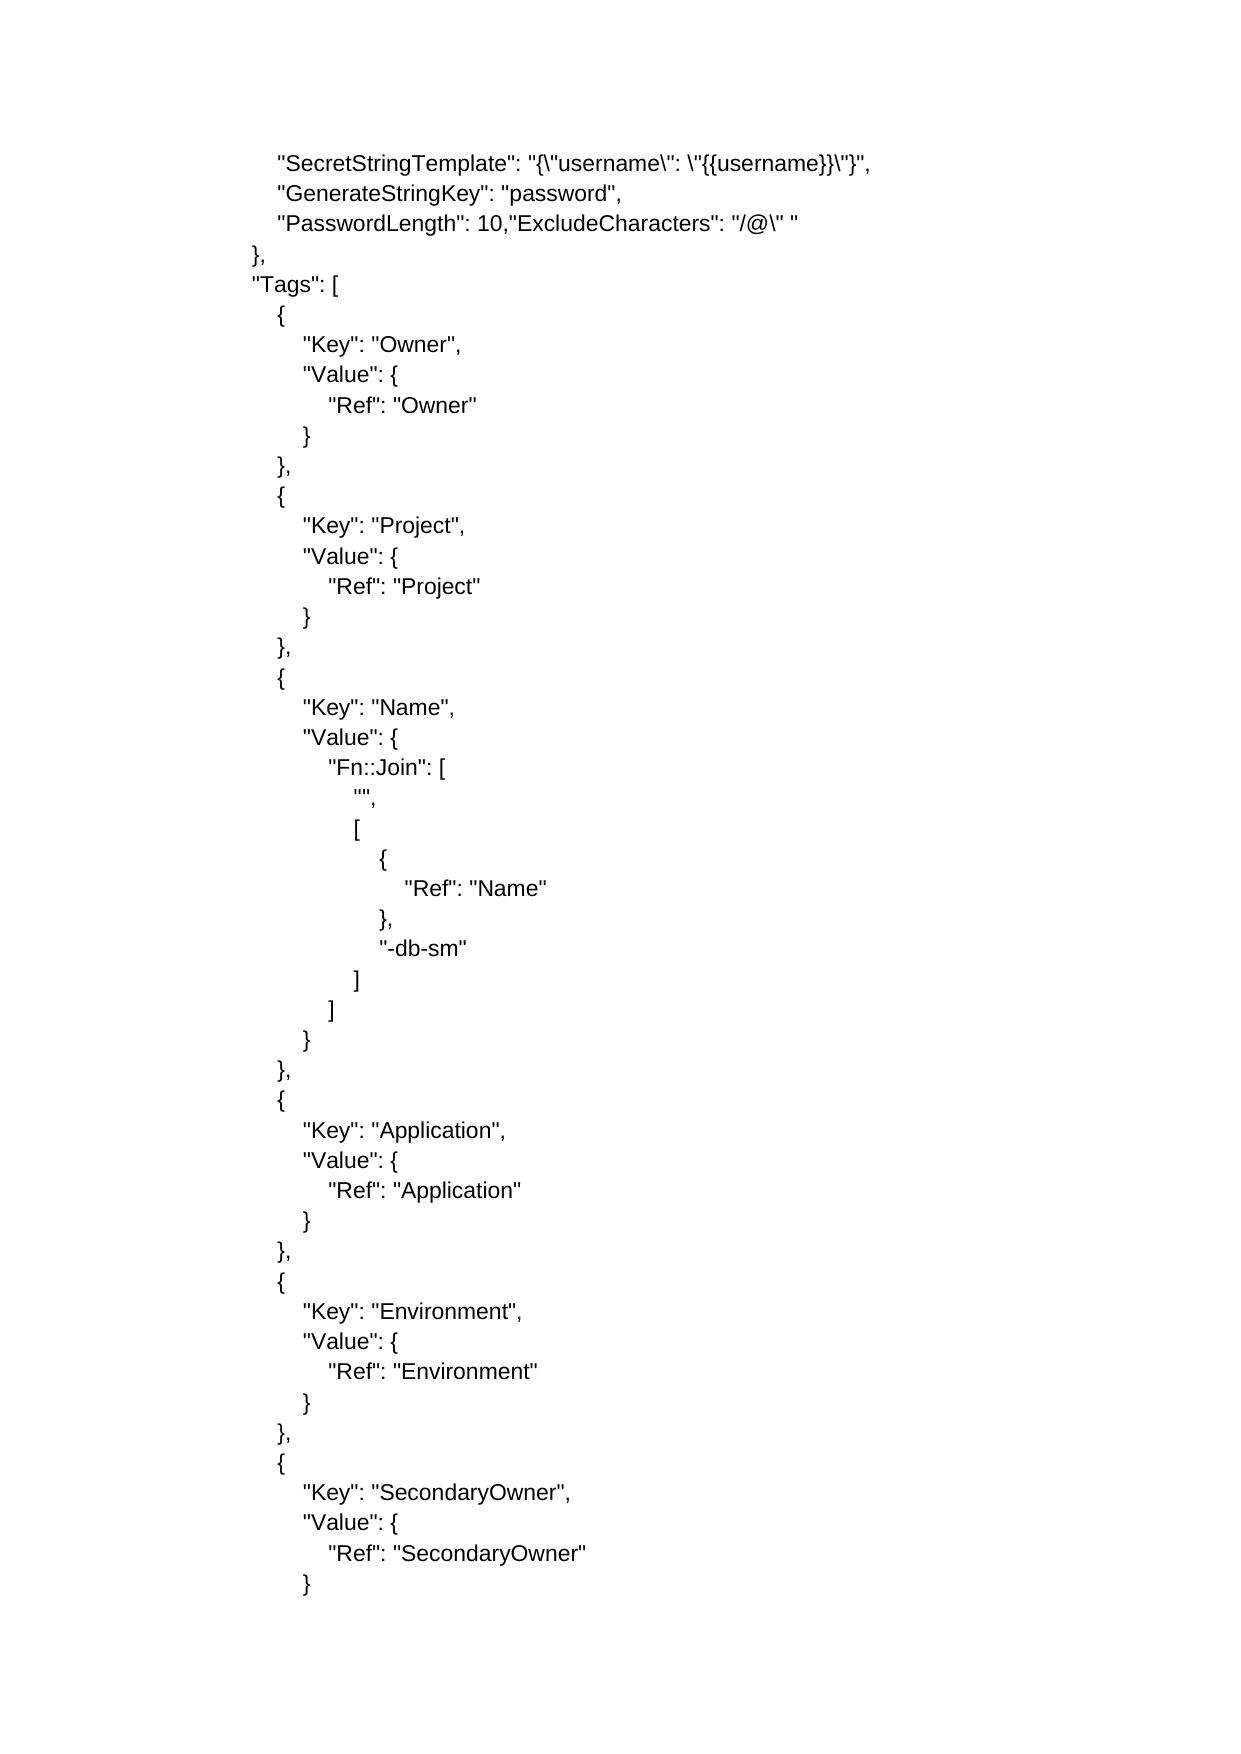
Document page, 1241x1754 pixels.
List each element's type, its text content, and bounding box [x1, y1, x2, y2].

text "Key": "Environment", [150, 1298, 1090, 1324]
text "Value": { [150, 543, 1090, 569]
text "Ref": "SecondaryOwner" [150, 1539, 1090, 1566]
text "Value": { [150, 1147, 1090, 1173]
text "Key": "Project", [150, 512, 1090, 539]
text "Tags": [ [150, 271, 1090, 297]
text }, [150, 1056, 1090, 1083]
text ] [150, 966, 1090, 992]
text }, [150, 905, 1090, 932]
text } [150, 1570, 1090, 1596]
text "-db-sm" [150, 935, 1090, 962]
text "Value": { [150, 361, 1090, 388]
text ] [150, 996, 1090, 1022]
text } [150, 1026, 1090, 1052]
text { [150, 1086, 1090, 1113]
text "Key": "Owner", [150, 331, 1090, 358]
text "Ref": "Name" [150, 875, 1090, 901]
text { [150, 1449, 1090, 1475]
text "Ref": "Application" [150, 1177, 1090, 1203]
text [ [150, 814, 1090, 841]
text { [150, 1268, 1090, 1294]
text "Key": "SecondaryOwner", [150, 1479, 1090, 1506]
text { [150, 663, 1090, 690]
text "", [150, 784, 1090, 811]
text }, [150, 1419, 1090, 1445]
text "Fn::Join": [ [150, 754, 1090, 781]
text }, [150, 633, 1090, 660]
text }, [150, 241, 1090, 267]
text "Value": { [150, 1509, 1090, 1536]
text "Ref": "Owner" [150, 392, 1090, 418]
text { [150, 482, 1090, 509]
text "Value": { [150, 724, 1090, 750]
text } [150, 422, 1090, 448]
text "SecretStringTemplate": "{\"username\": \"{{username}}\"}", [150, 150, 1090, 176]
text } [150, 1388, 1090, 1415]
text { [150, 301, 1090, 327]
text "GenerateStringKey": "password", [150, 180, 1090, 207]
text "PasswordLength": 10,"ExcludeCharacters": "/@\" " [150, 210, 1090, 237]
text "Ref": "Environment" [150, 1358, 1090, 1385]
text "Ref": "Project" [150, 573, 1090, 599]
text }, [150, 452, 1090, 478]
text { [150, 845, 1090, 871]
text } [150, 603, 1090, 629]
text "Key": "Name", [150, 694, 1090, 720]
text } [150, 1207, 1090, 1234]
text }, [150, 1237, 1090, 1264]
text "Value": { [150, 1328, 1090, 1354]
text "Key": "Application", [150, 1117, 1090, 1143]
